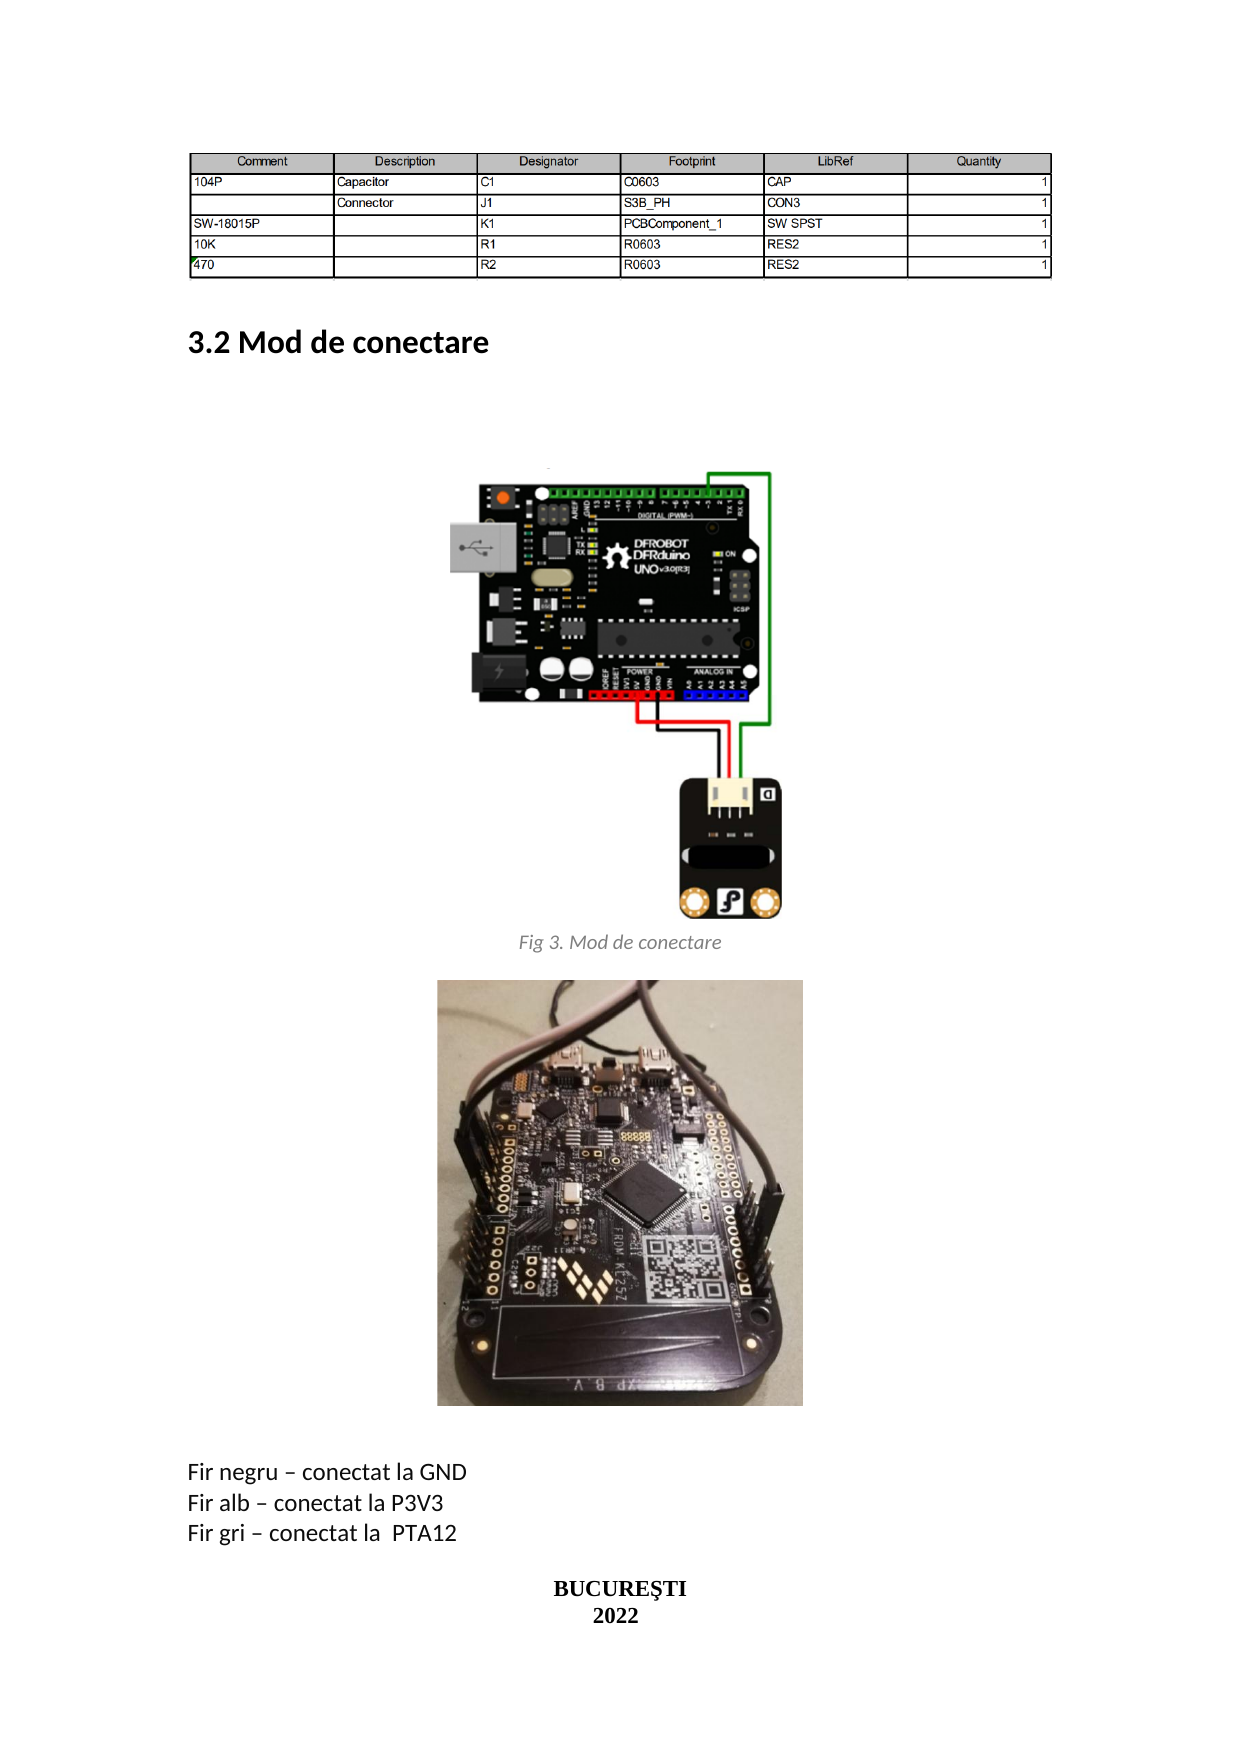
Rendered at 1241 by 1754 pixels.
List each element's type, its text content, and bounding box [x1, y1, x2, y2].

picture [437, 980, 803, 1406]
text Fig 3. Mod de conectare [187, 929, 1053, 954]
text Fir gri – conectat la PTA12 [187, 1517, 1053, 1548]
picture [431, 468, 809, 930]
picture [187, 150, 1053, 281]
text 3.2 Mod de conectare [187, 321, 1053, 362]
text Fir negru – conectat la GND [187, 1456, 1053, 1487]
text Fir alb – conectat la P3V3 [187, 1487, 1053, 1517]
